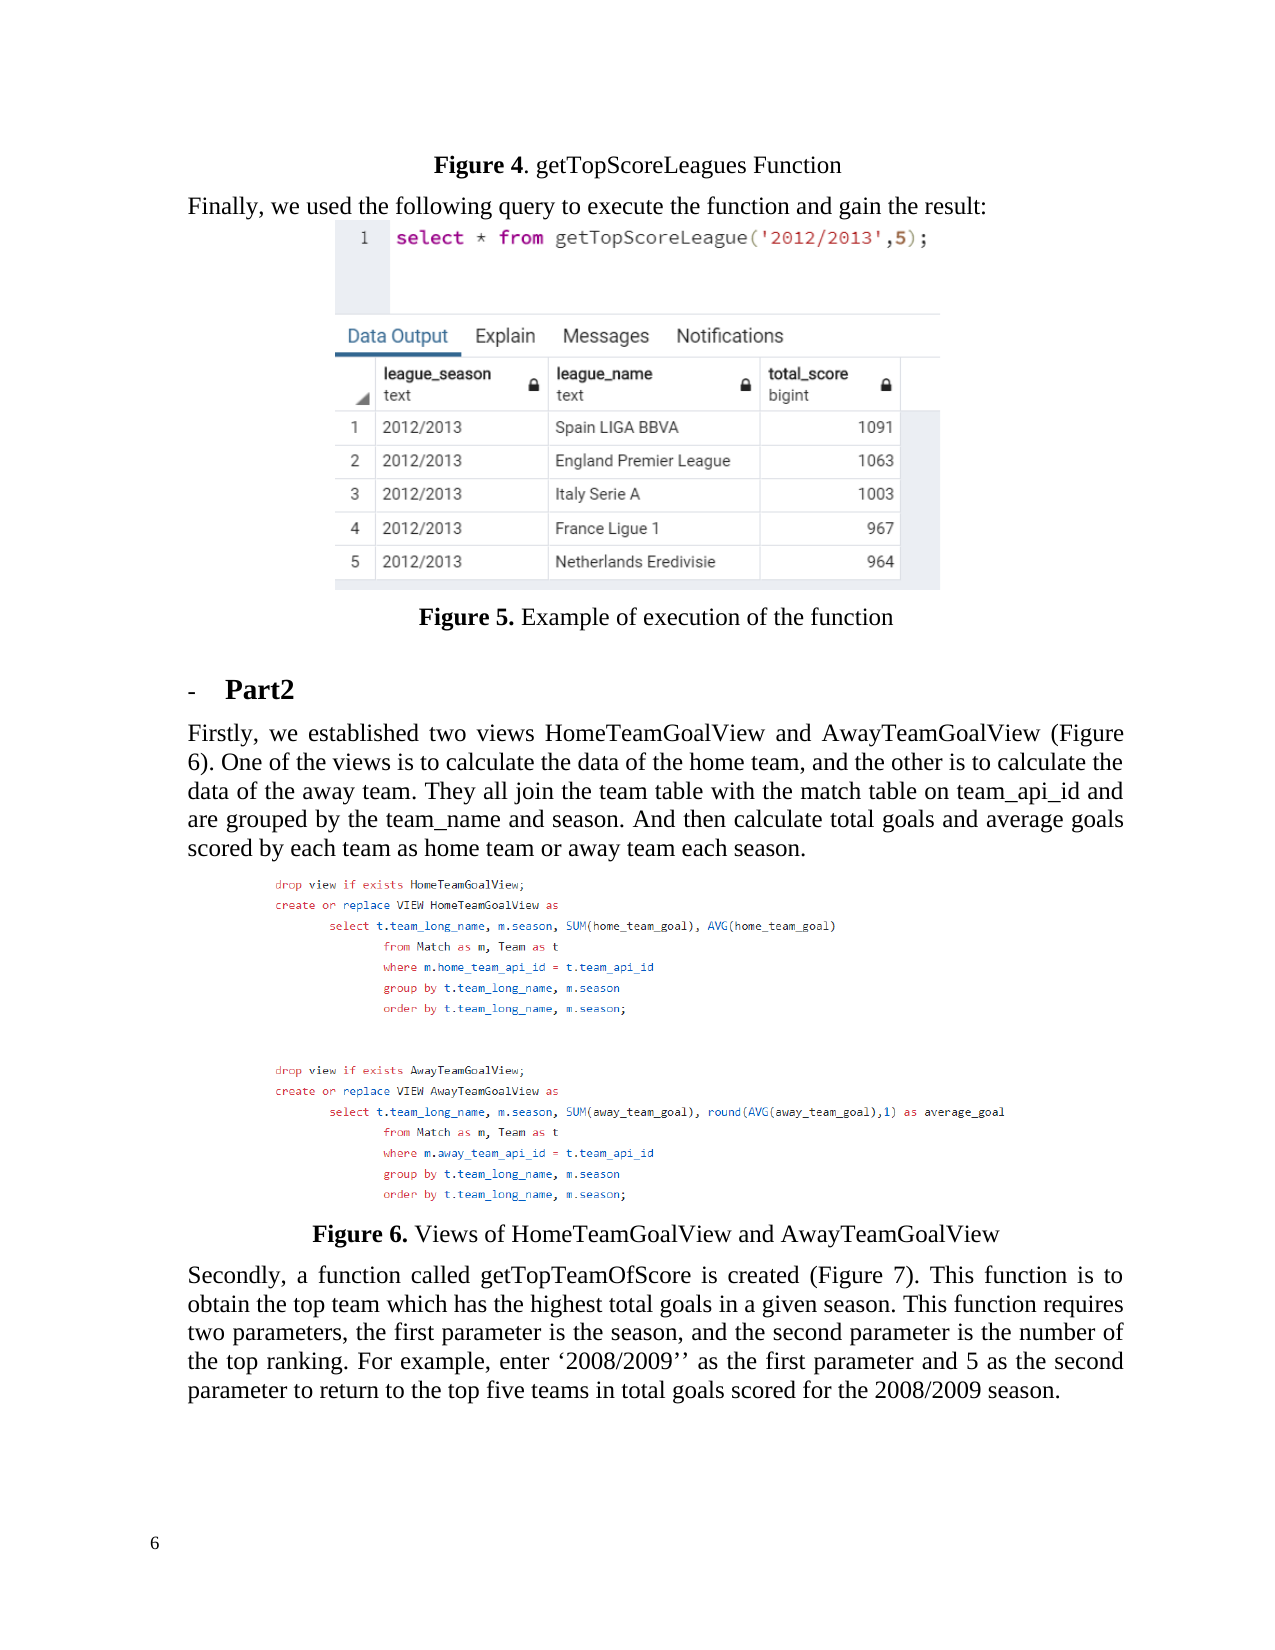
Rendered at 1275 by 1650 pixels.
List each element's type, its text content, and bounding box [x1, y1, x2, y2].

picture [335, 220, 940, 590]
text Figure 5. Example of execution of the function [187, 602, 1125, 631]
text Firstly, we established two views HomeTeamGoalView and AwayTeamGoalView (Figure 6). One of the views is to calculate the data of the home team, and the other is to calculate the data of the away team. They all join the team table with the match table on team_api_id and are grouped by the team_name and season. And then calculate total goals and average goals scored by each team as home team or away team each season. [187, 718, 1125, 862]
text Figure 6. Views of HomeTeamGoalView and AwayTeamGoalView [187, 1219, 1125, 1247]
text Finally, we used the following query to execute the function and gain the result: [150, 191, 1125, 220]
text Secondly, a function called getTopTeamOfScore is created (Figure 7). This function is to obtain the top team which has the highest total goals in a given season. This function requires two parameters, the first parameter is the season, and the second parameter is the number of the top ranking. For example, enter ‘2008/2009’’ as the first parameter and 5 as the second parameter to return to the top five teams in total goals scored for the 2008/2009 season. [187, 1260, 1125, 1404]
list Part2 [187, 672, 1125, 706]
picture [267, 874, 1008, 1207]
text Figure 4. getTopScoreLeagues Function [150, 150, 1125, 179]
